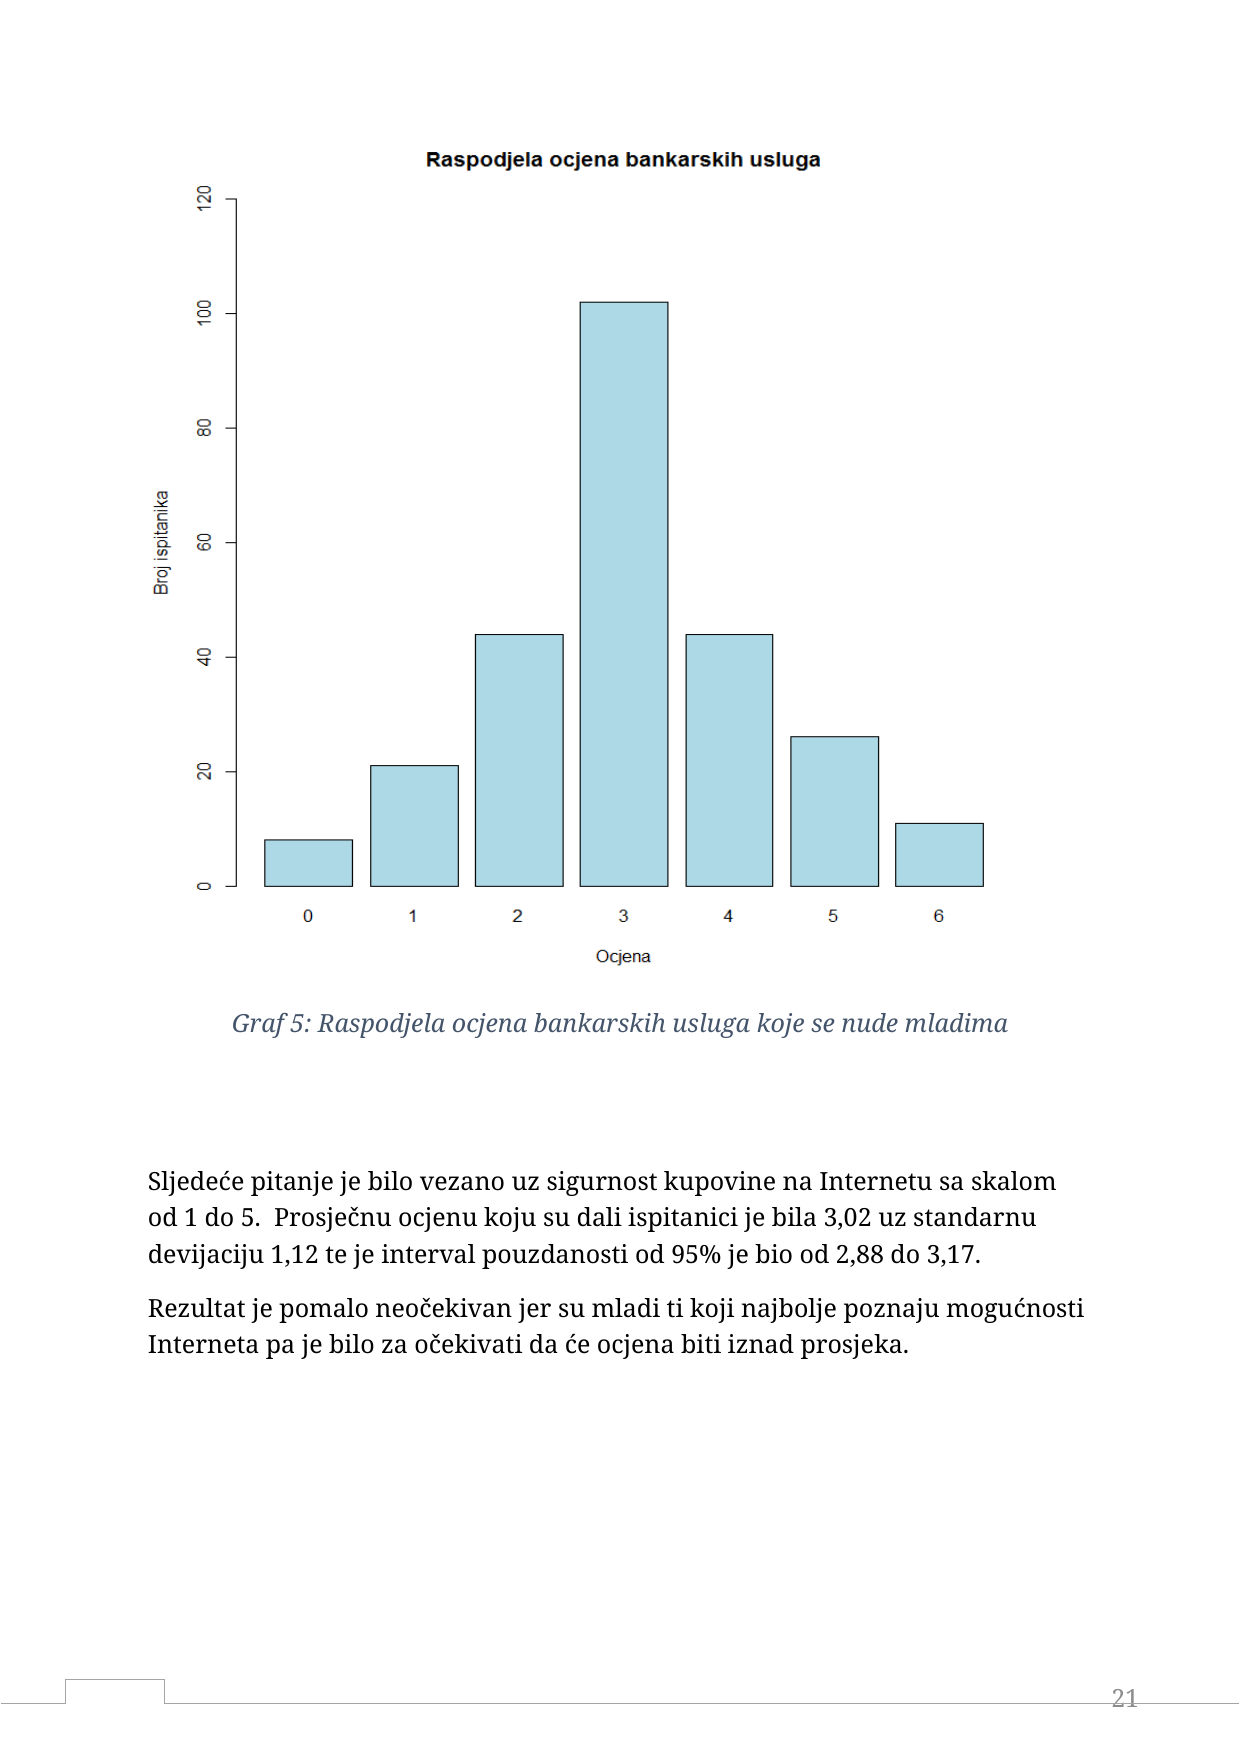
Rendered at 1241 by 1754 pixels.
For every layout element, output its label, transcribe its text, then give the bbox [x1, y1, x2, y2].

text Sljedeće pitanje je bilo vezano uz sigurnost kupovine na Internetu sa skalom od 1 do 5. Prosječnu ocjenu koju su dali ispitanici je bila 3,02 uz standarnu devijaciju 1,12 te je interval pouzdanosti od 95% je bio od 2,88 do 3,17. [148, 1163, 1092, 1271]
picture [147, 118, 1058, 987]
text Rezultat je pomalo neočekivan jer su mladi ti koji najbolje poznaju mogućnosti Interneta pa je bilo za očekivati da će ocjena biti iznad prosjeka. [148, 1290, 1092, 1361]
text Graf 5: Raspodjela ocjena bankarskih usluga koje se nude mladima [148, 1005, 1092, 1039]
